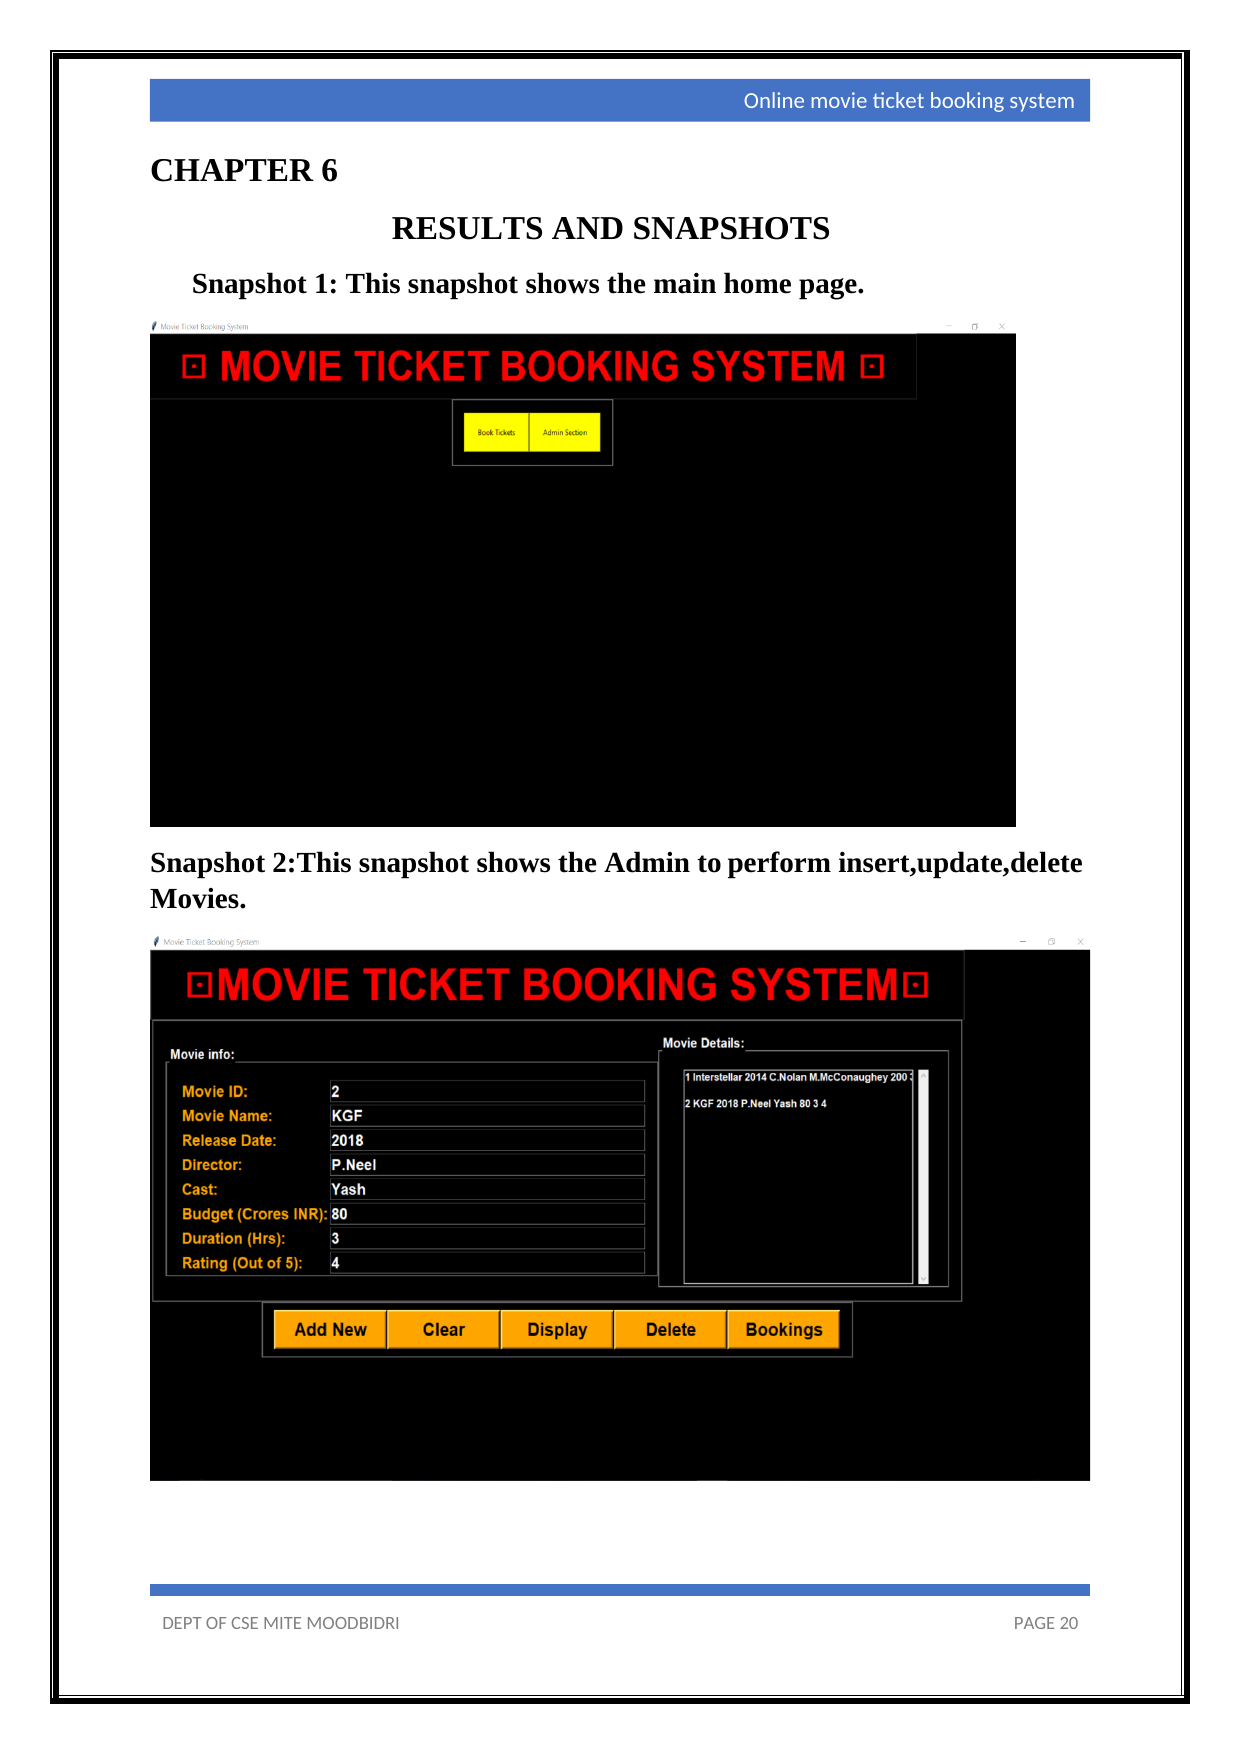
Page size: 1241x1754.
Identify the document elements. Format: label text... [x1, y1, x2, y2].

text CHAPTER 6 [150, 150, 1090, 188]
text Snapshot 1: This snapshot shows the main home page. [150, 266, 1090, 299]
text RESULTS AND SNAPSHOTS [150, 208, 1090, 246]
picture [150, 934, 1091, 1481]
picture [150, 319, 1016, 827]
text Snapshot 2:This snapshot shows the Admin to perform insert,update,delete Movies. [150, 846, 1090, 915]
